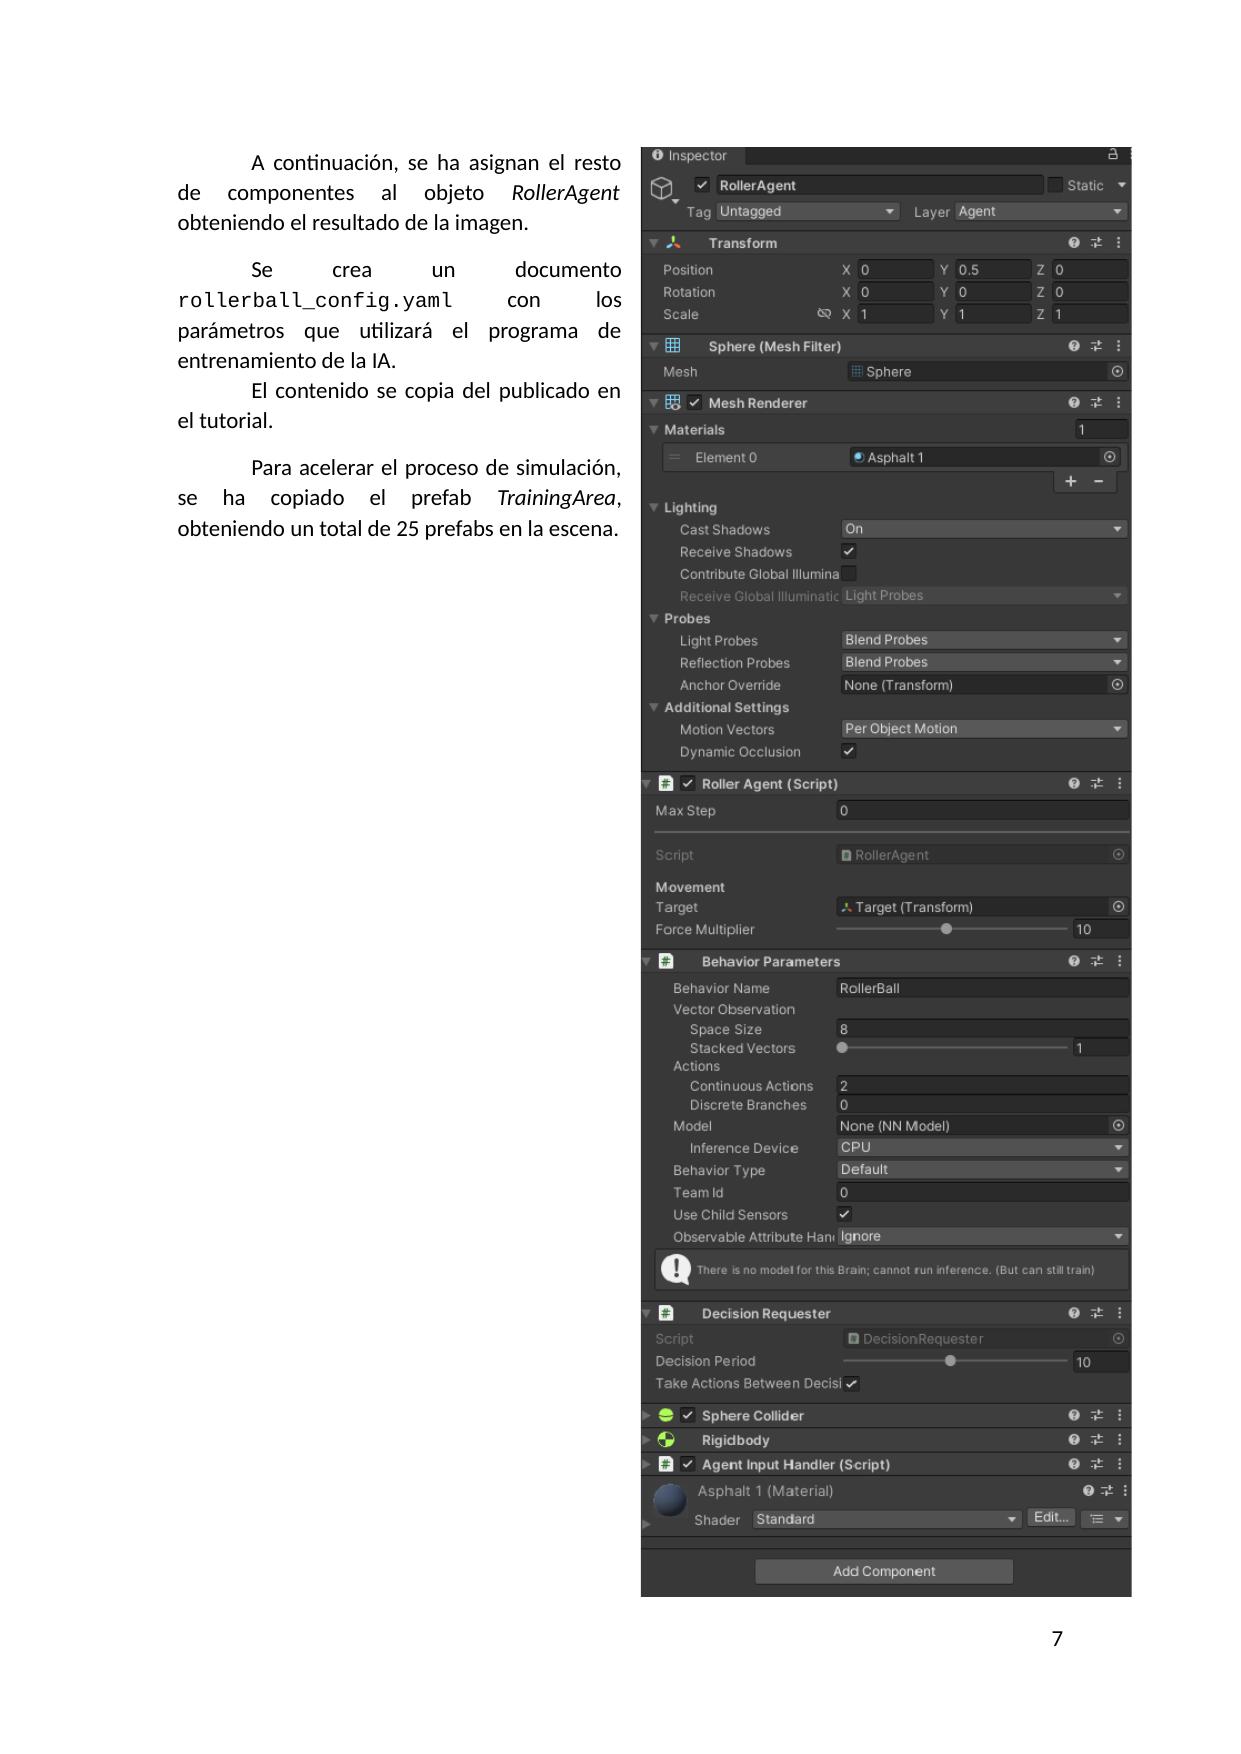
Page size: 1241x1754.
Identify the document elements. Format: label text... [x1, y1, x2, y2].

picture [640, 147, 1132, 1597]
text A continuación, se ha asignan el resto de componentes al objeto RollerAgent obteniendo el resultado de la imagen. [177, 148, 640, 236]
text El contenido se copia del publicado en el tutorial. [177, 376, 640, 434]
text Para acelerar el proceso de simulación, se ha copiado el prefab TrainingArea, obteniendo un total de 25 prefabs en la escena. [177, 453, 640, 542]
text Se crea un documento rollerball_config.yaml con los parámetros que utilizará el programa de entrenamiento de la IA. [177, 255, 640, 374]
